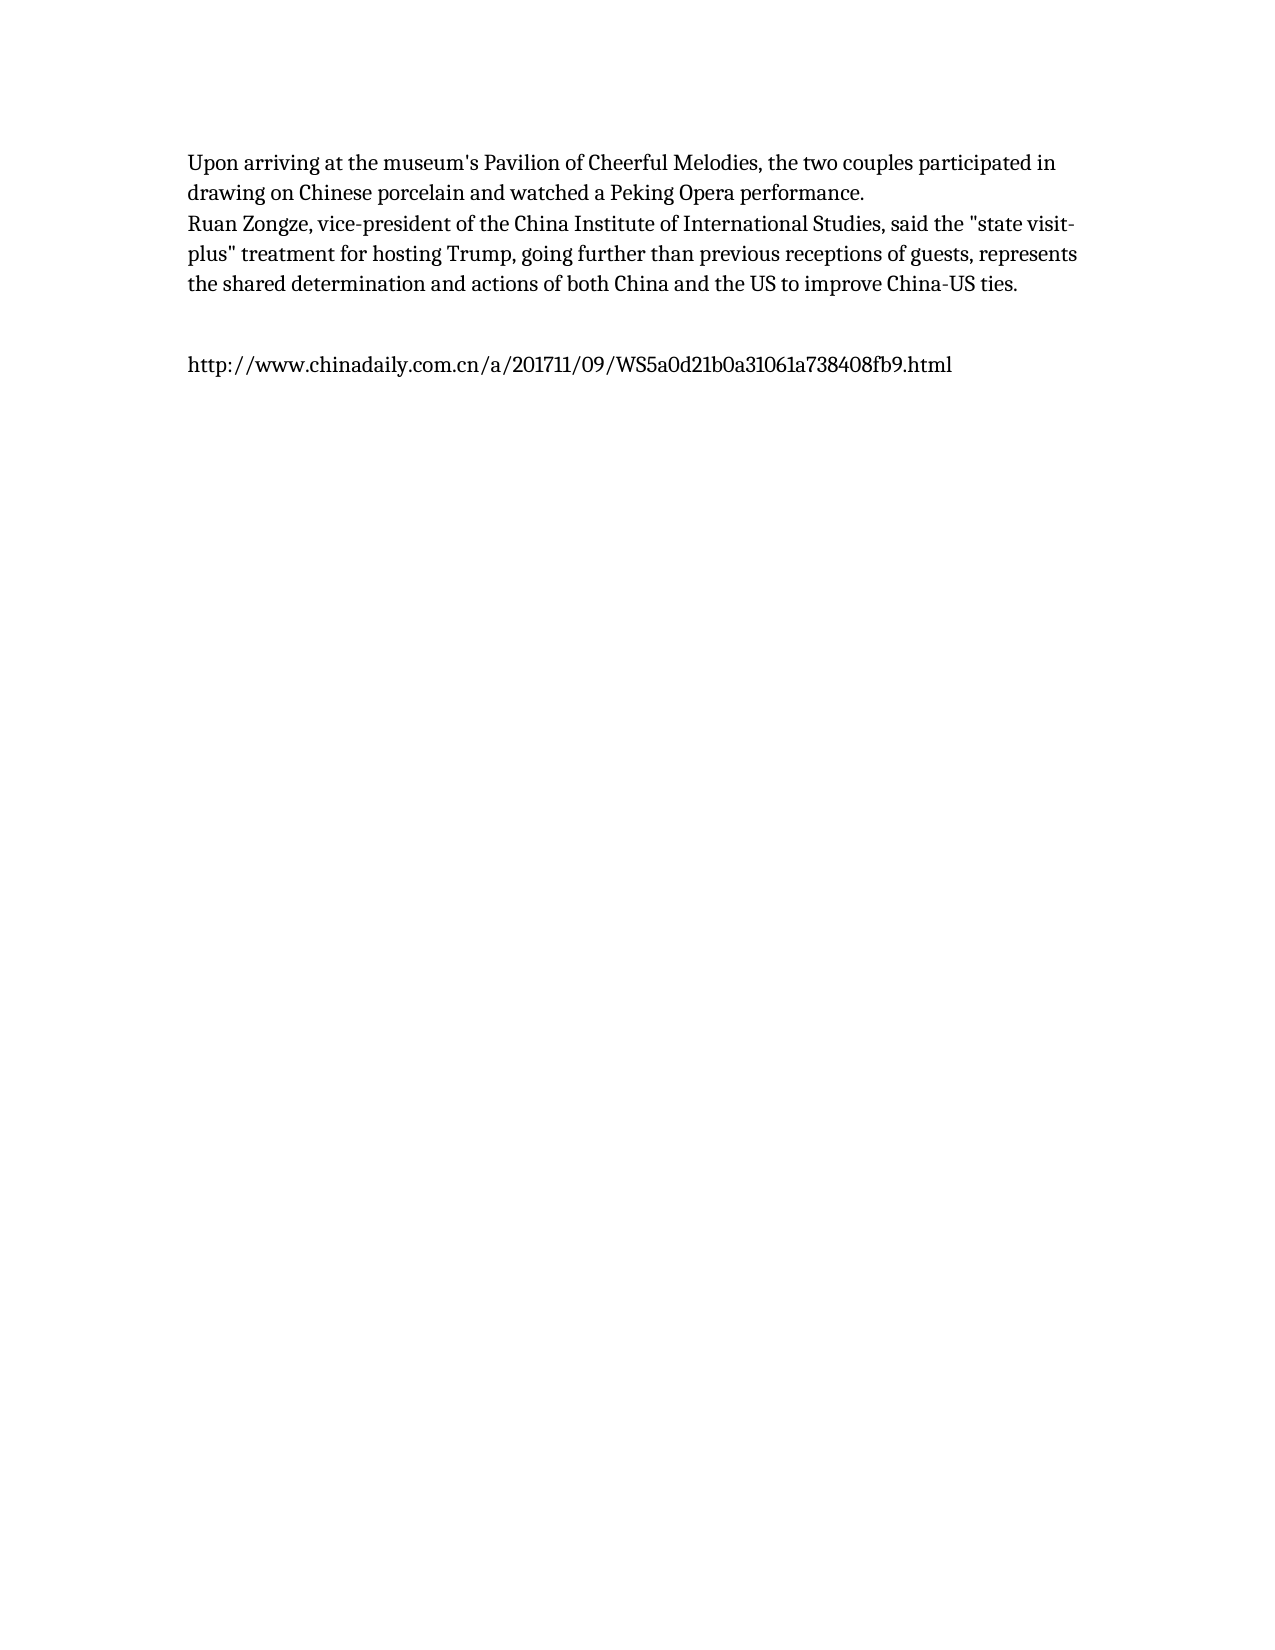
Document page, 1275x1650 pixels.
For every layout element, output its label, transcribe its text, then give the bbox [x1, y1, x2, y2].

text http://www.chinadaily.com.cn/a/201711/09/WS5a0d21b0a31061a738408fb9.html [187, 352, 1087, 378]
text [187, 150, 1087, 327]
